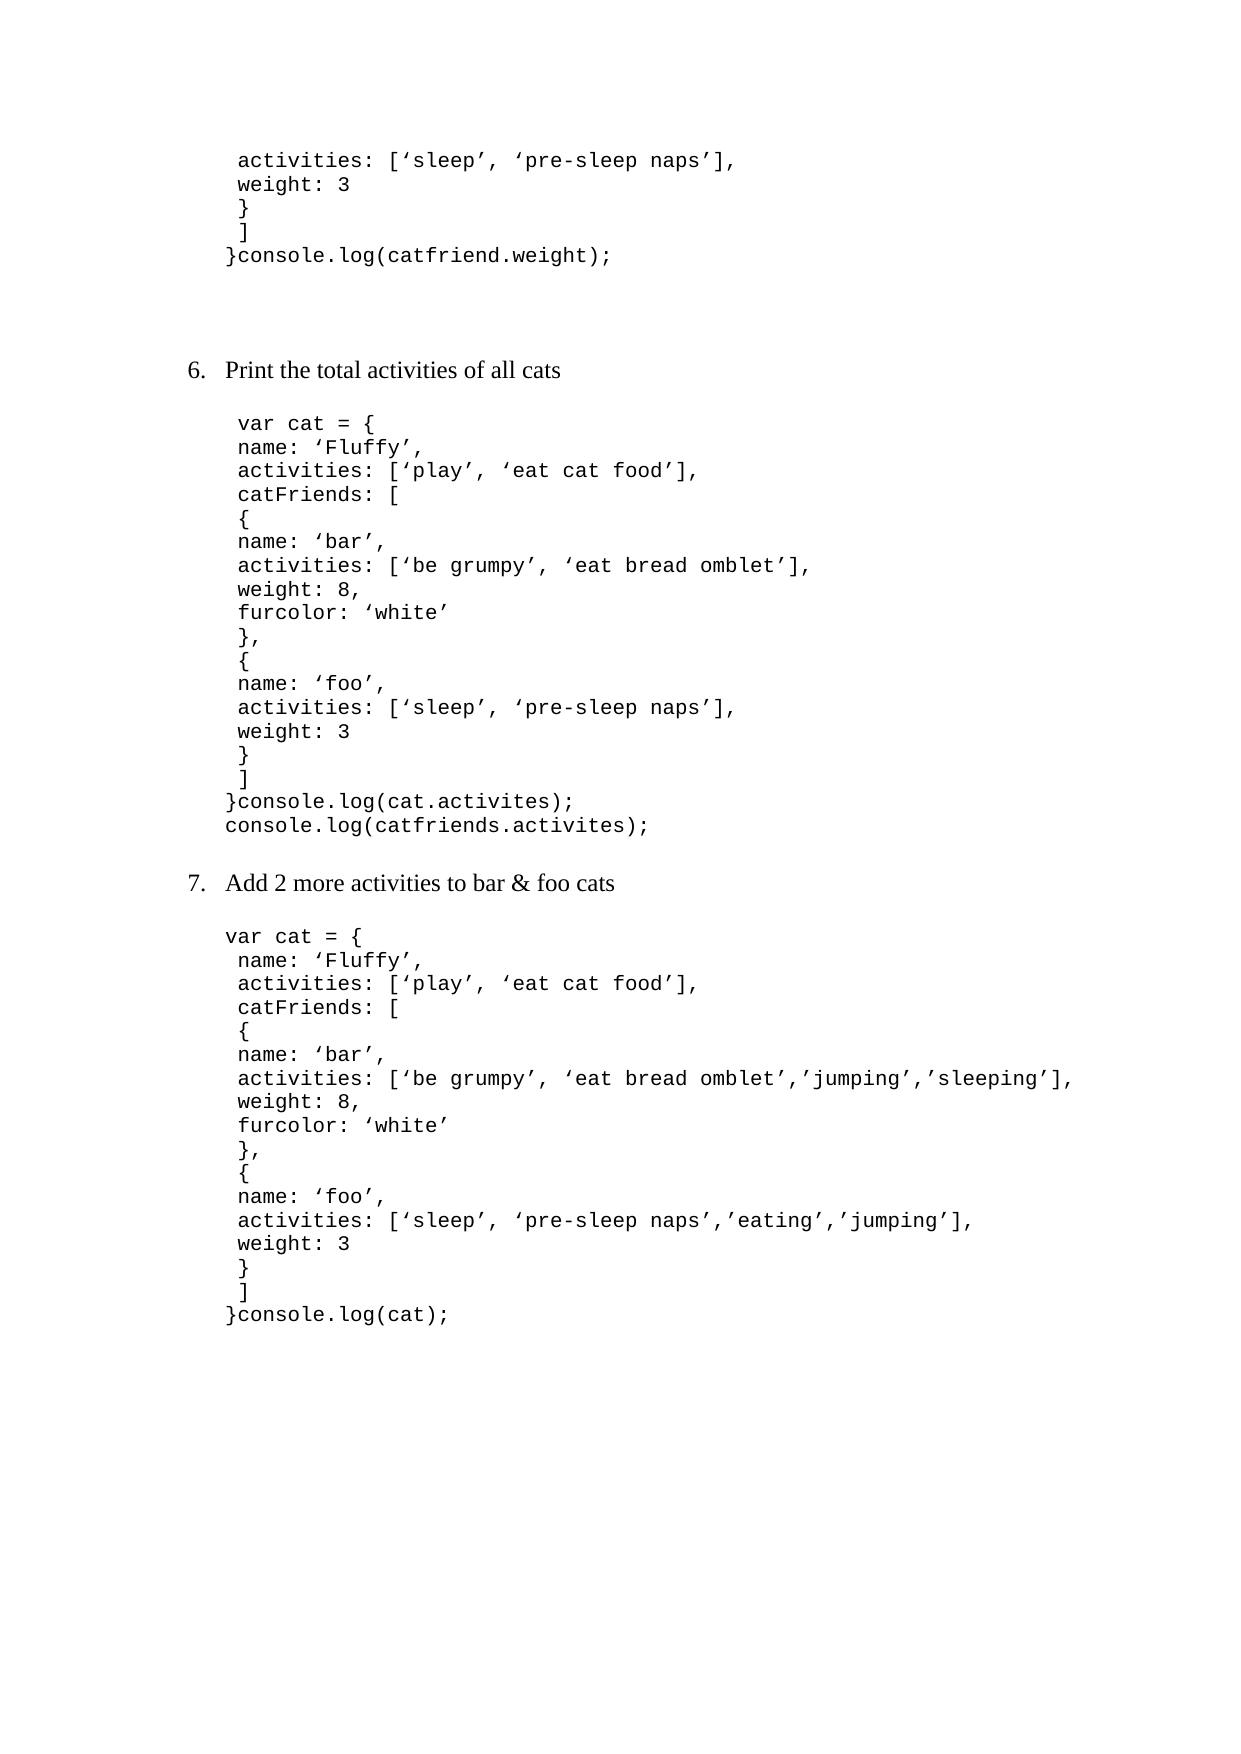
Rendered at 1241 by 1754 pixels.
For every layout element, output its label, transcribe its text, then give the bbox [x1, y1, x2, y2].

list Add 2 more activities to bar & foo cats [187, 868, 1090, 897]
text var cat = { name: ‘Fluffy’, activities: [‘play’, ‘eat cat food’], catFriends: [ { name: ‘bar’, activities: [‘be grumpy’, ‘eat bread omblet’,’jumping’,’sleeping’], weight: 8, furcolor: ‘white’ }, { name: ‘foo’, activities: [‘sleep’, ‘pre-sleep naps’,’eating’,’jumping’], weight: 3 } ] }console.log(cat); [225, 926, 1090, 1328]
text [225, 150, 1090, 268]
list Print the total activities of all cats [187, 355, 1090, 384]
text var cat = { name: ‘Fluffy’, activities: [‘play’, ‘eat cat food’], catFriends: [ { name: ‘bar’, activities: [‘be grumpy’, ‘eat bread omblet’], weight: 8, furcolor: ‘white’ }, { name: ‘foo’, activities: [‘sleep’, ‘pre-sleep naps’], weight: 3 } ] }console.log(cat.activites); [225, 413, 1090, 815]
text console.log(catfriends.activites); [225, 815, 1090, 839]
